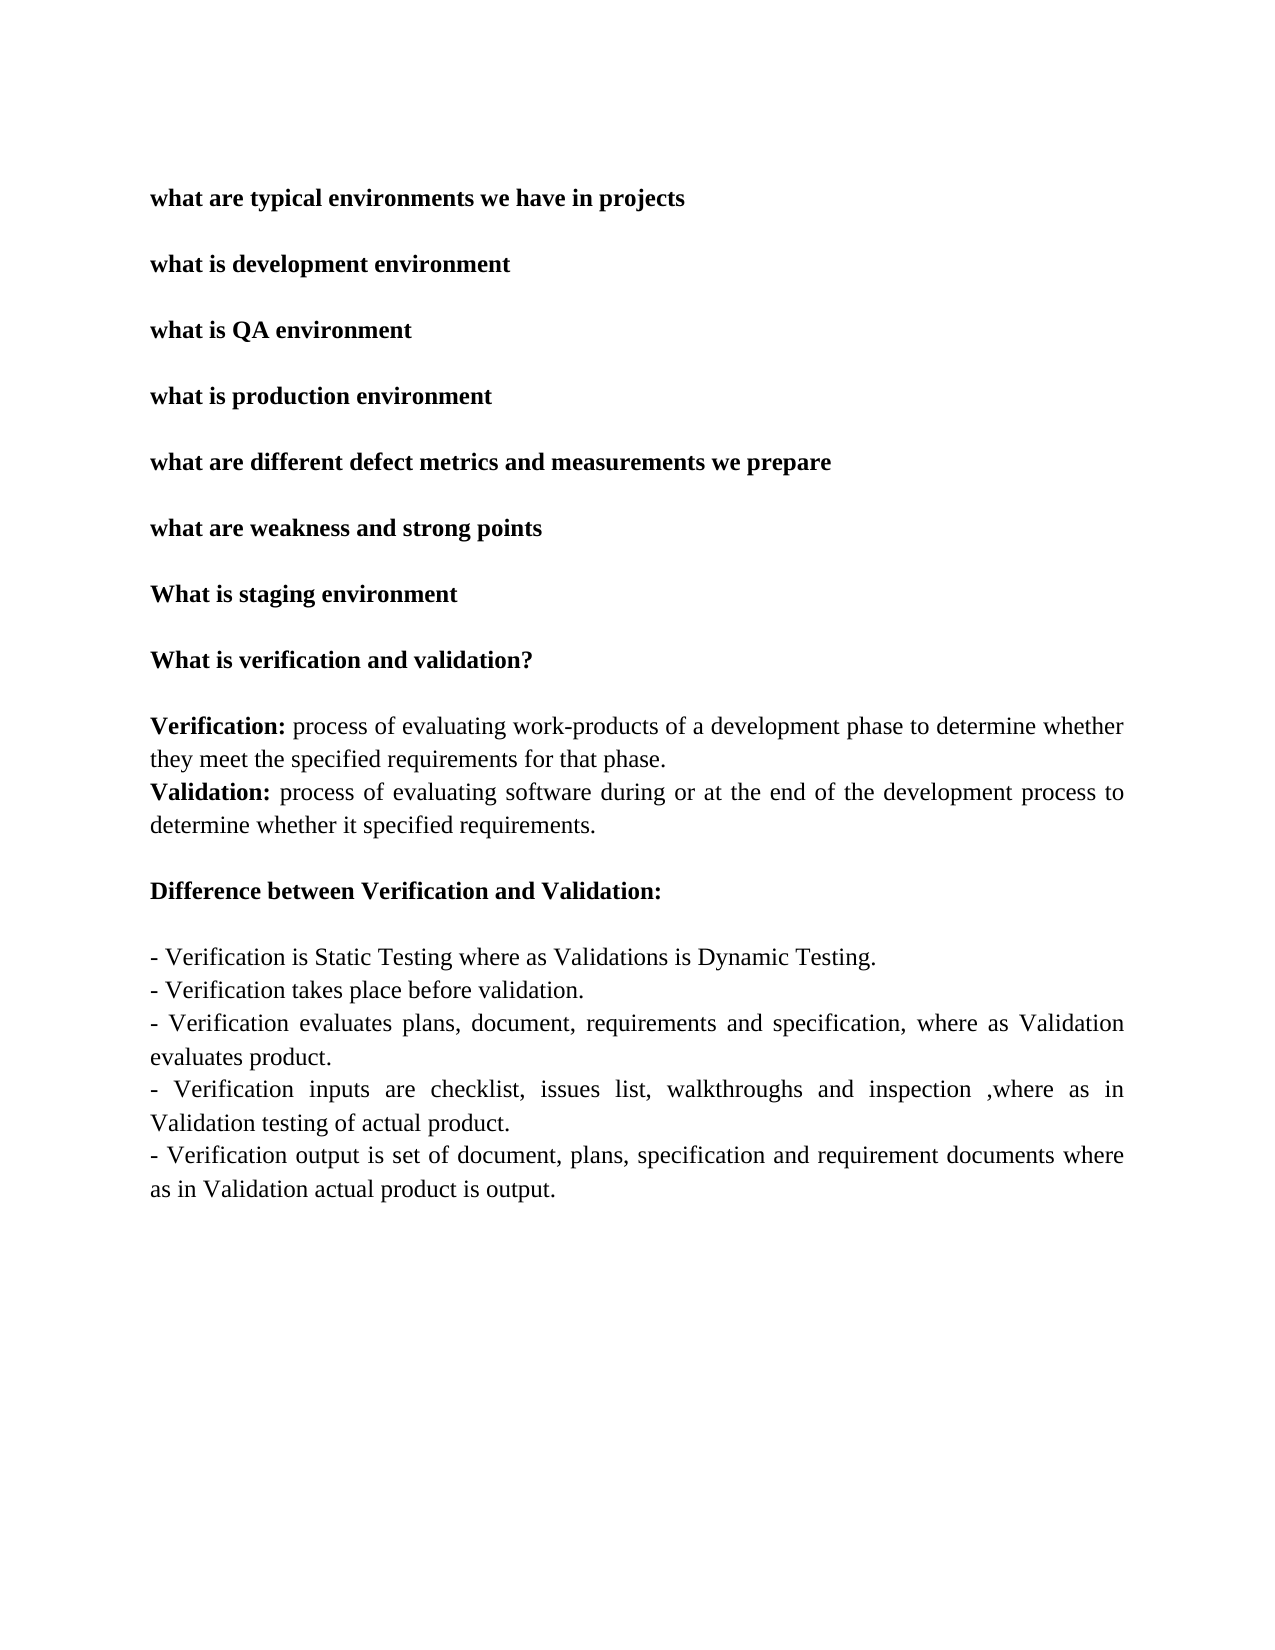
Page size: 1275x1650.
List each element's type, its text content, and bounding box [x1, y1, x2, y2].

text what are weakness and strong points [150, 513, 1125, 542]
text what are typical environments we have in projects [150, 183, 1125, 212]
text Difference between Verification and Validation: [150, 876, 1125, 905]
text What is verification and validation? [150, 645, 1125, 674]
text what is QA environment [150, 315, 1125, 344]
text - Verification evaluates plans, document, requirements and specification, where as Validation evaluates product. [150, 1008, 1125, 1070]
text Validation: process of evaluating software during or at the end of the development process to determine whether it specified requirements. [150, 777, 1125, 839]
text - Verification inputs are checklist, issues list, walkthroughs and inspection ,where as in Validation testing of actual product. [150, 1074, 1125, 1136]
text - Verification is Static Testing where as Validations is Dynamic Testing. [150, 942, 1125, 971]
text - Verification takes place before validation. [150, 976, 1125, 1004]
text what is production environment [150, 381, 1125, 410]
text what is development environment [150, 249, 1125, 278]
text What is staging environment [150, 579, 1125, 608]
text Verification: process of evaluating work-products of a development phase to determine whether they meet the specified requirements for that phase. [150, 711, 1125, 773]
text what are different defect metrics and measurements we prepare [150, 447, 1125, 476]
text - Verification output is set of document, plans, specification and requirement documents where as in Validation actual product is output. [150, 1141, 1125, 1202]
